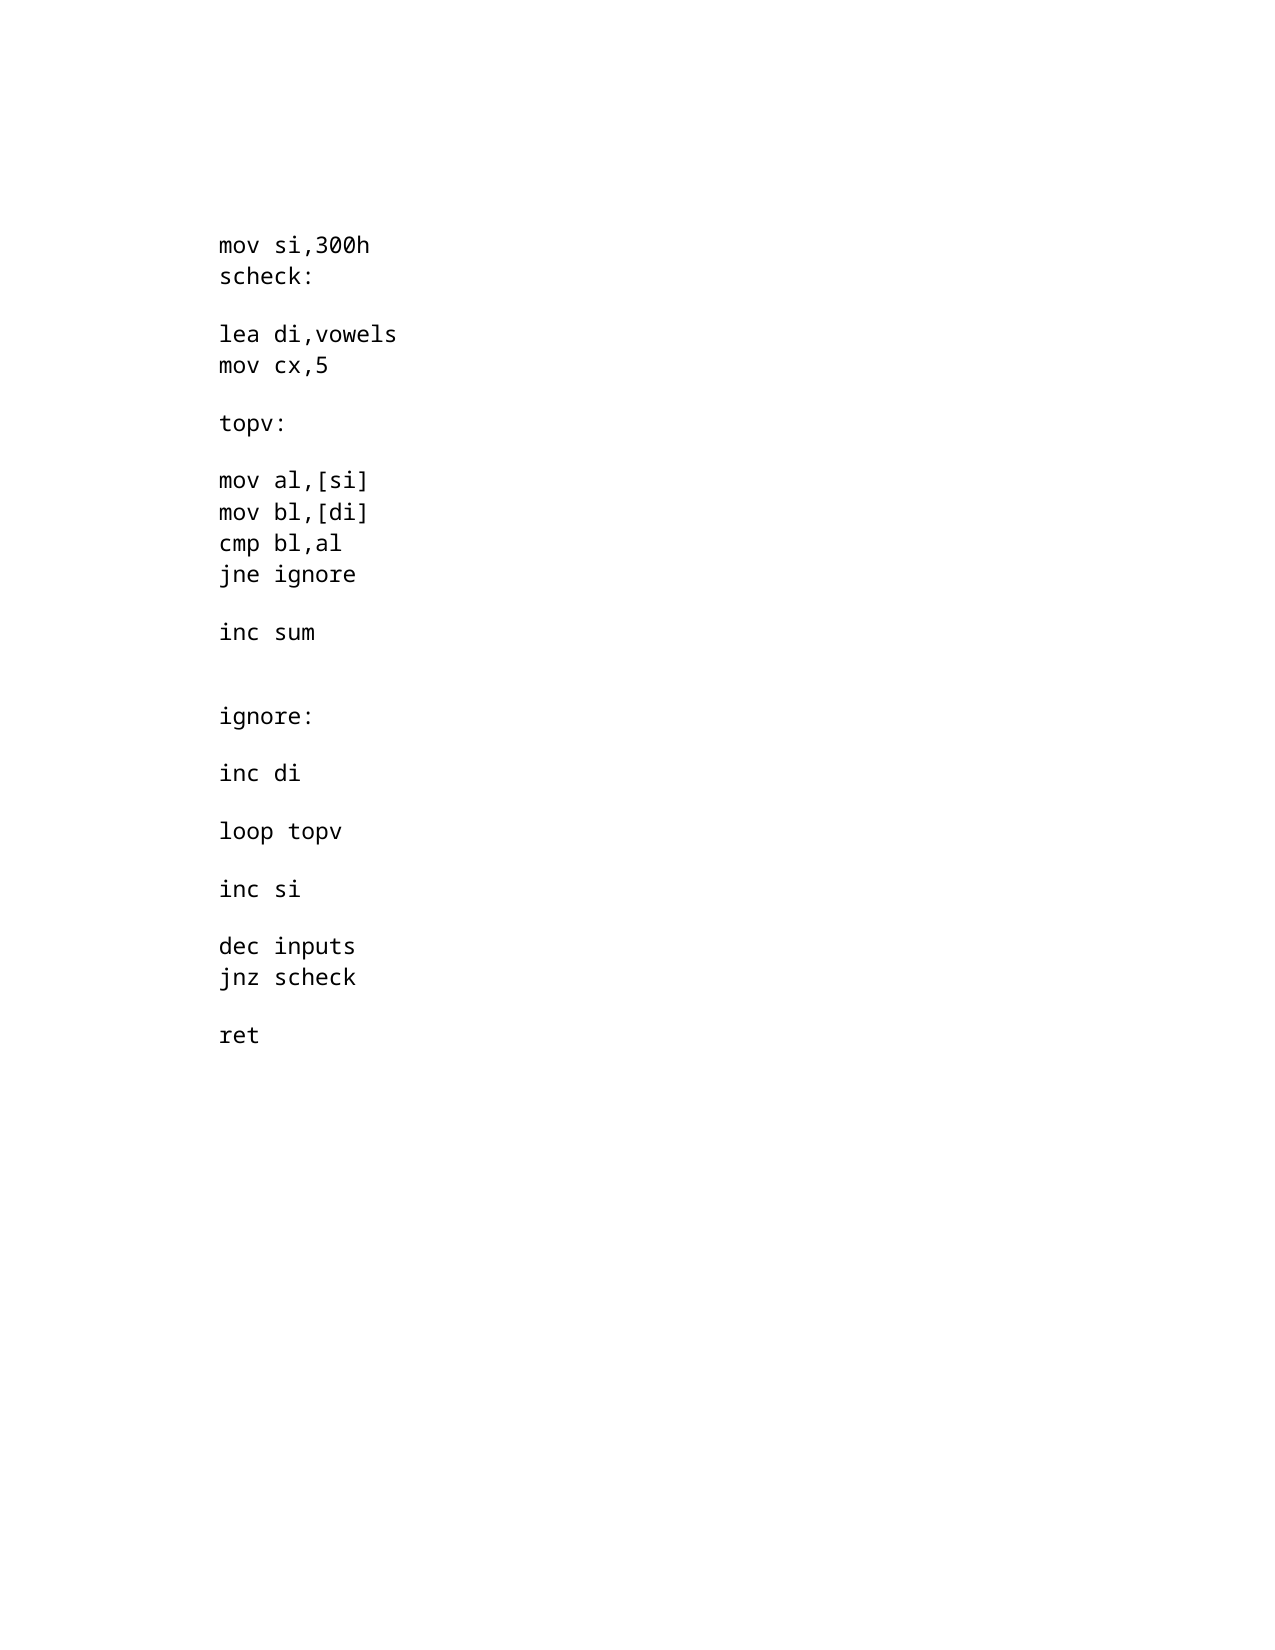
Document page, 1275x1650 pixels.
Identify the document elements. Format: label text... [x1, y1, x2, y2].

text ignore: [150, 700, 1125, 731]
text inc di [150, 757, 1125, 788]
text jne ignore [150, 558, 1125, 589]
text topv: [150, 407, 1125, 438]
text inc sum [150, 616, 1125, 647]
text cmp bl,al [150, 527, 1125, 558]
text inc si [150, 872, 1125, 904]
text lea di,vowels [150, 318, 1125, 349]
text dec inputs [150, 930, 1125, 961]
text mov si,300h [150, 229, 1125, 260]
text mov cx,5 [150, 349, 1125, 380]
text mov bl,[di] [150, 496, 1125, 527]
text loop topv [150, 815, 1125, 846]
text jnz scheck [150, 961, 1125, 993]
text mov al,[si] [150, 464, 1125, 496]
text ret [150, 1019, 1125, 1050]
text scheck: [150, 260, 1125, 292]
